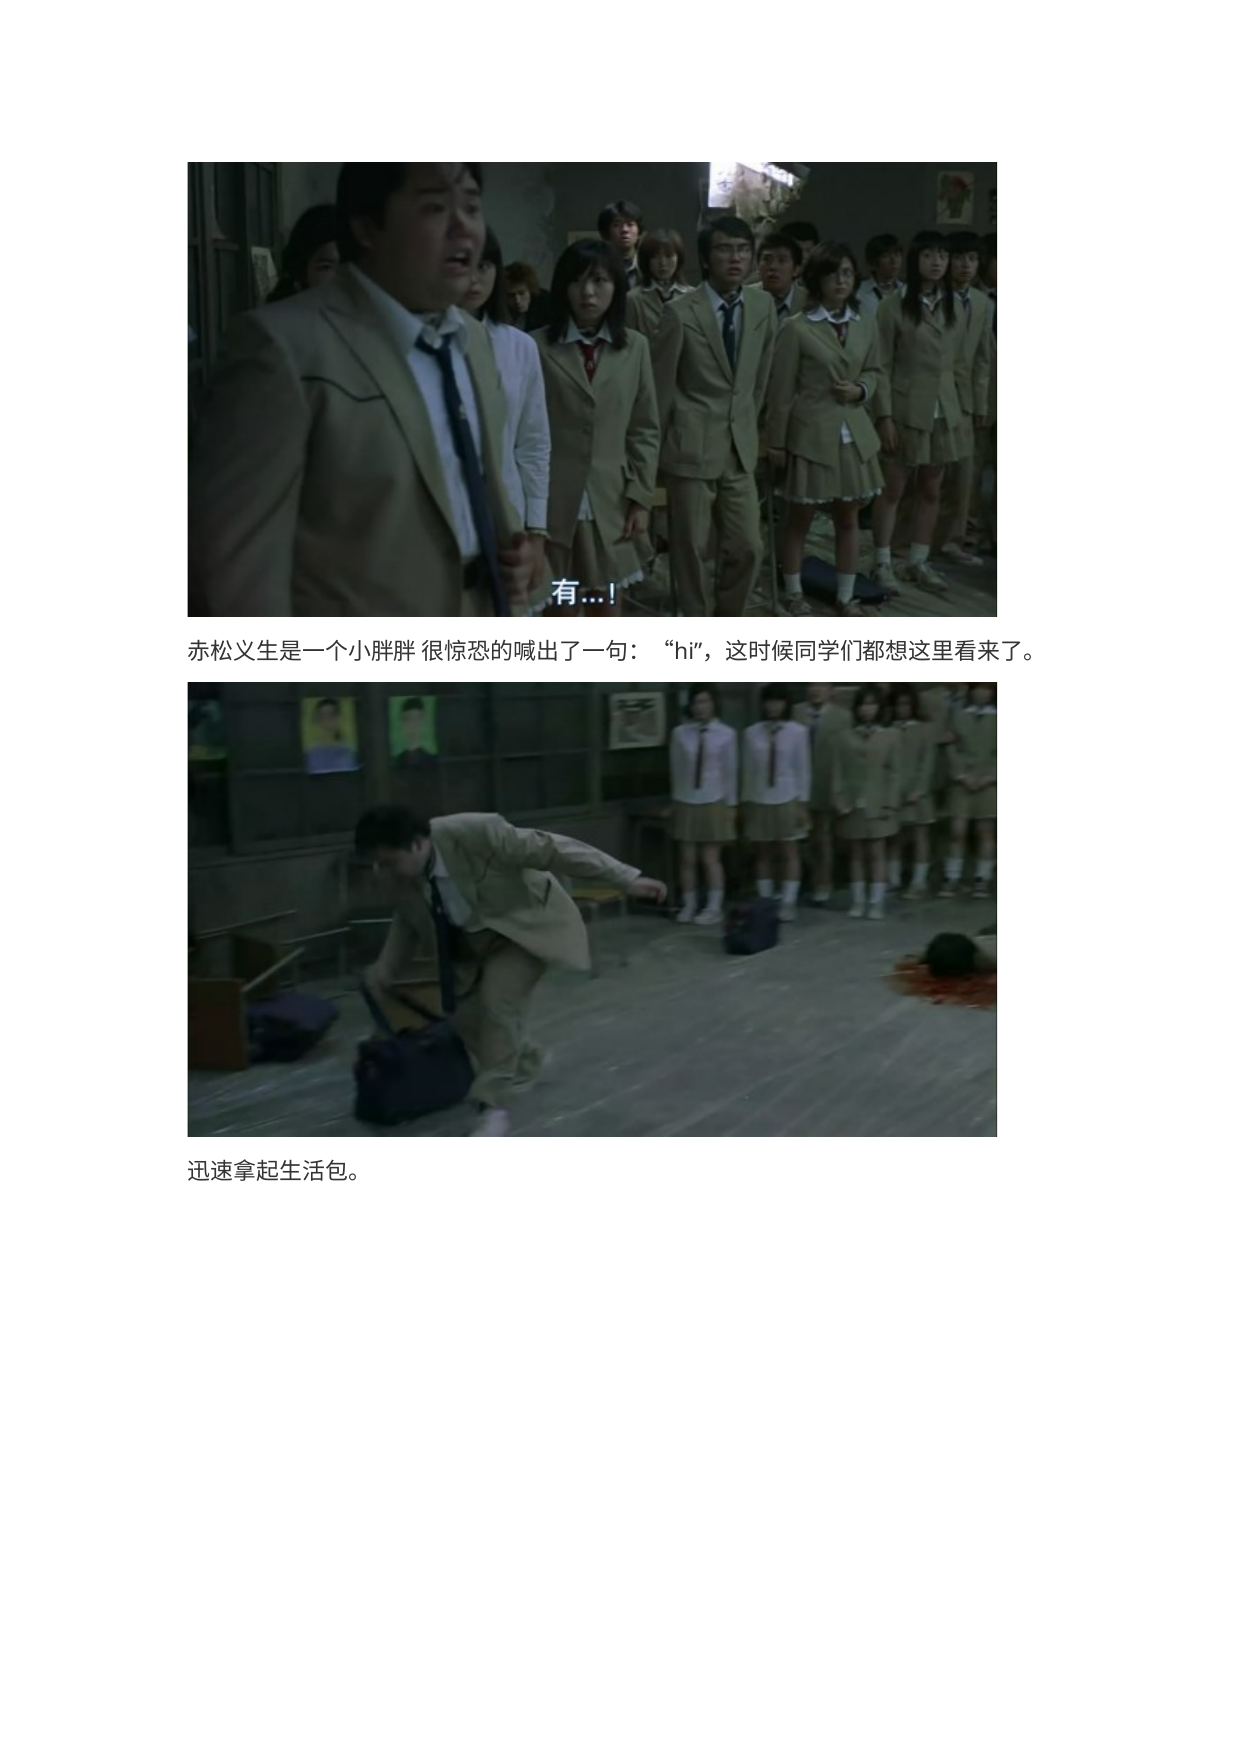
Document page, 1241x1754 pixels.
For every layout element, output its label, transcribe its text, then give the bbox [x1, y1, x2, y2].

picture [187, 162, 998, 617]
text 迅速拿起生活包。 [187, 1137, 1053, 1202]
picture [187, 682, 998, 1137]
text 赤松义生是一个小胖胖 很惊恐的喊出了一句：“hi”，这时候同学们都想这里看来了。 [187, 617, 1053, 682]
